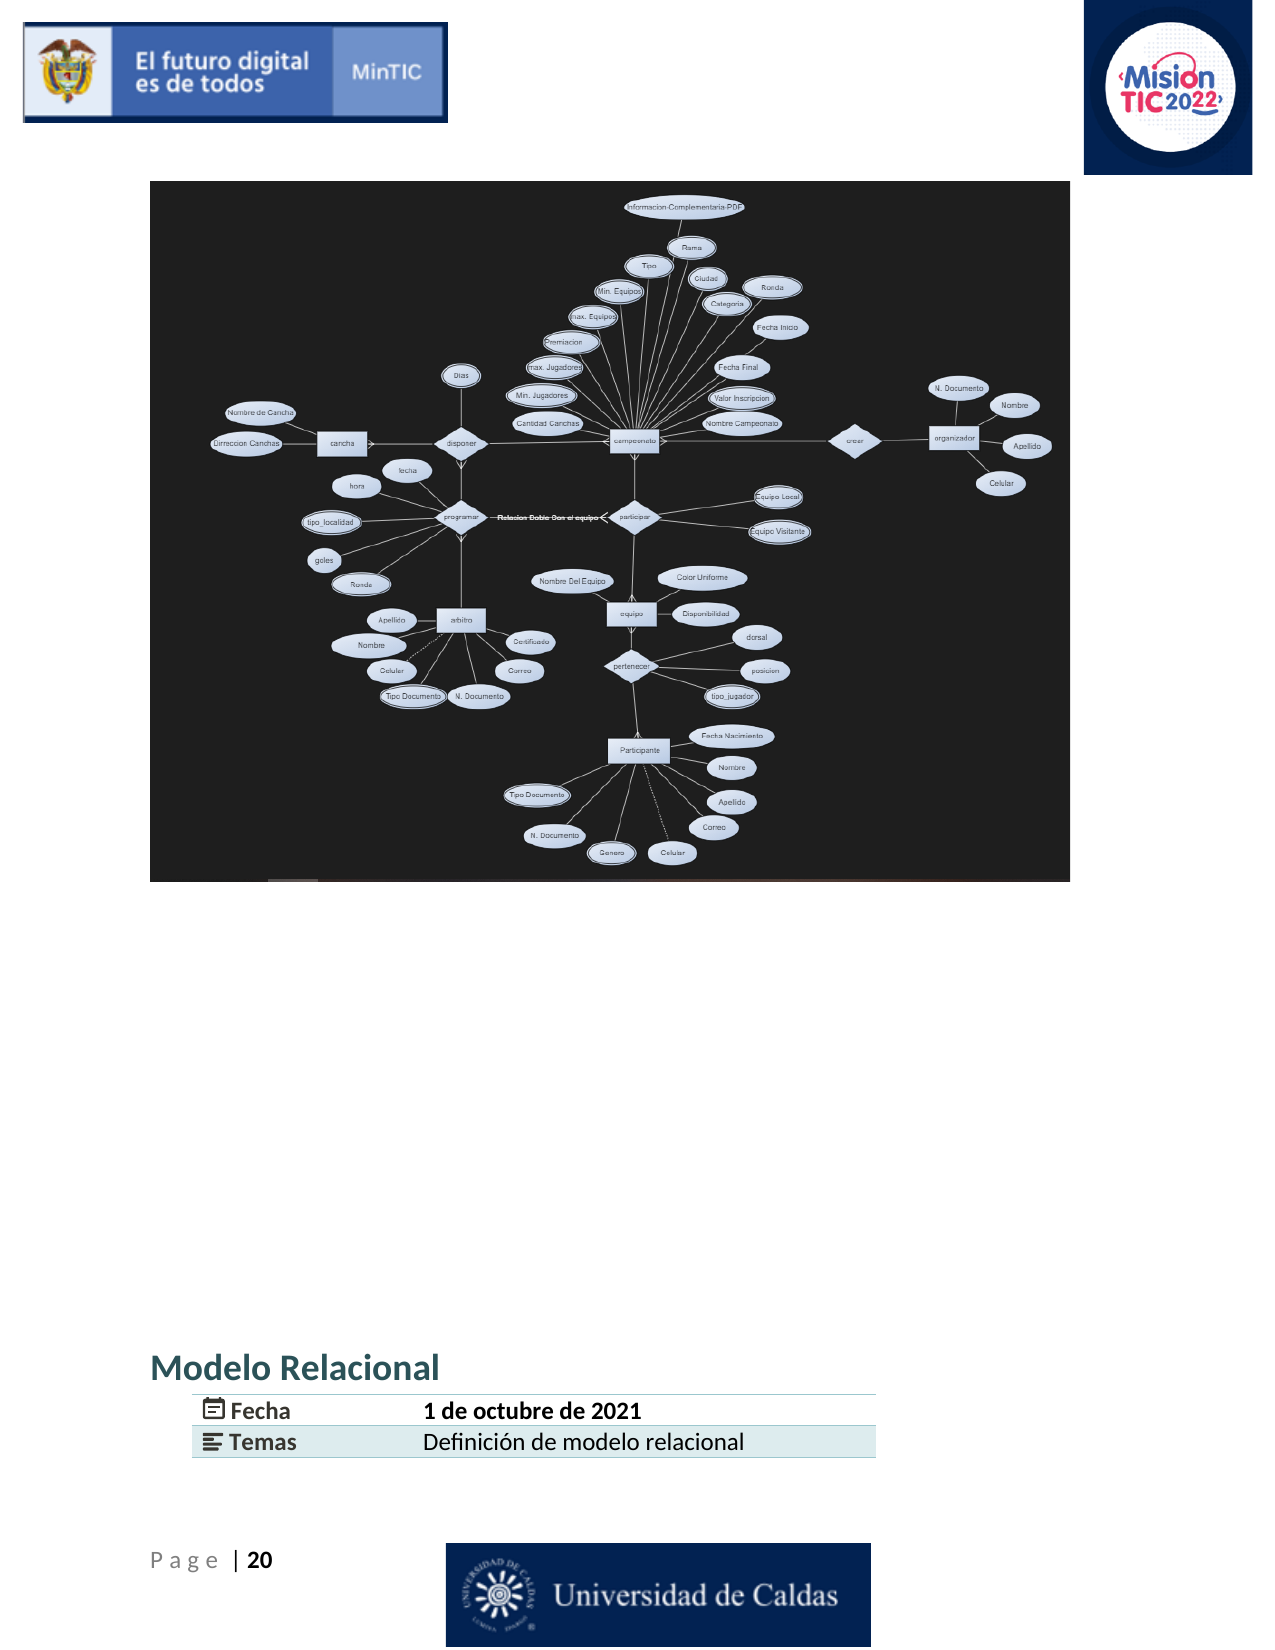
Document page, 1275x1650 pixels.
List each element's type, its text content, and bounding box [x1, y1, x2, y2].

picture [22, 22, 448, 123]
table_cell Temas [192, 1426, 412, 1457]
picture [150, 181, 1071, 882]
table_header 1 de octubre de 2021 [412, 1395, 876, 1425]
table_cell Definición de modelo relacional [412, 1426, 876, 1457]
table_header Fecha [192, 1395, 412, 1425]
picture [1083, 0, 1253, 175]
picture [445, 1543, 871, 1647]
subtitle Modelo Relacional [150, 1344, 1200, 1389]
